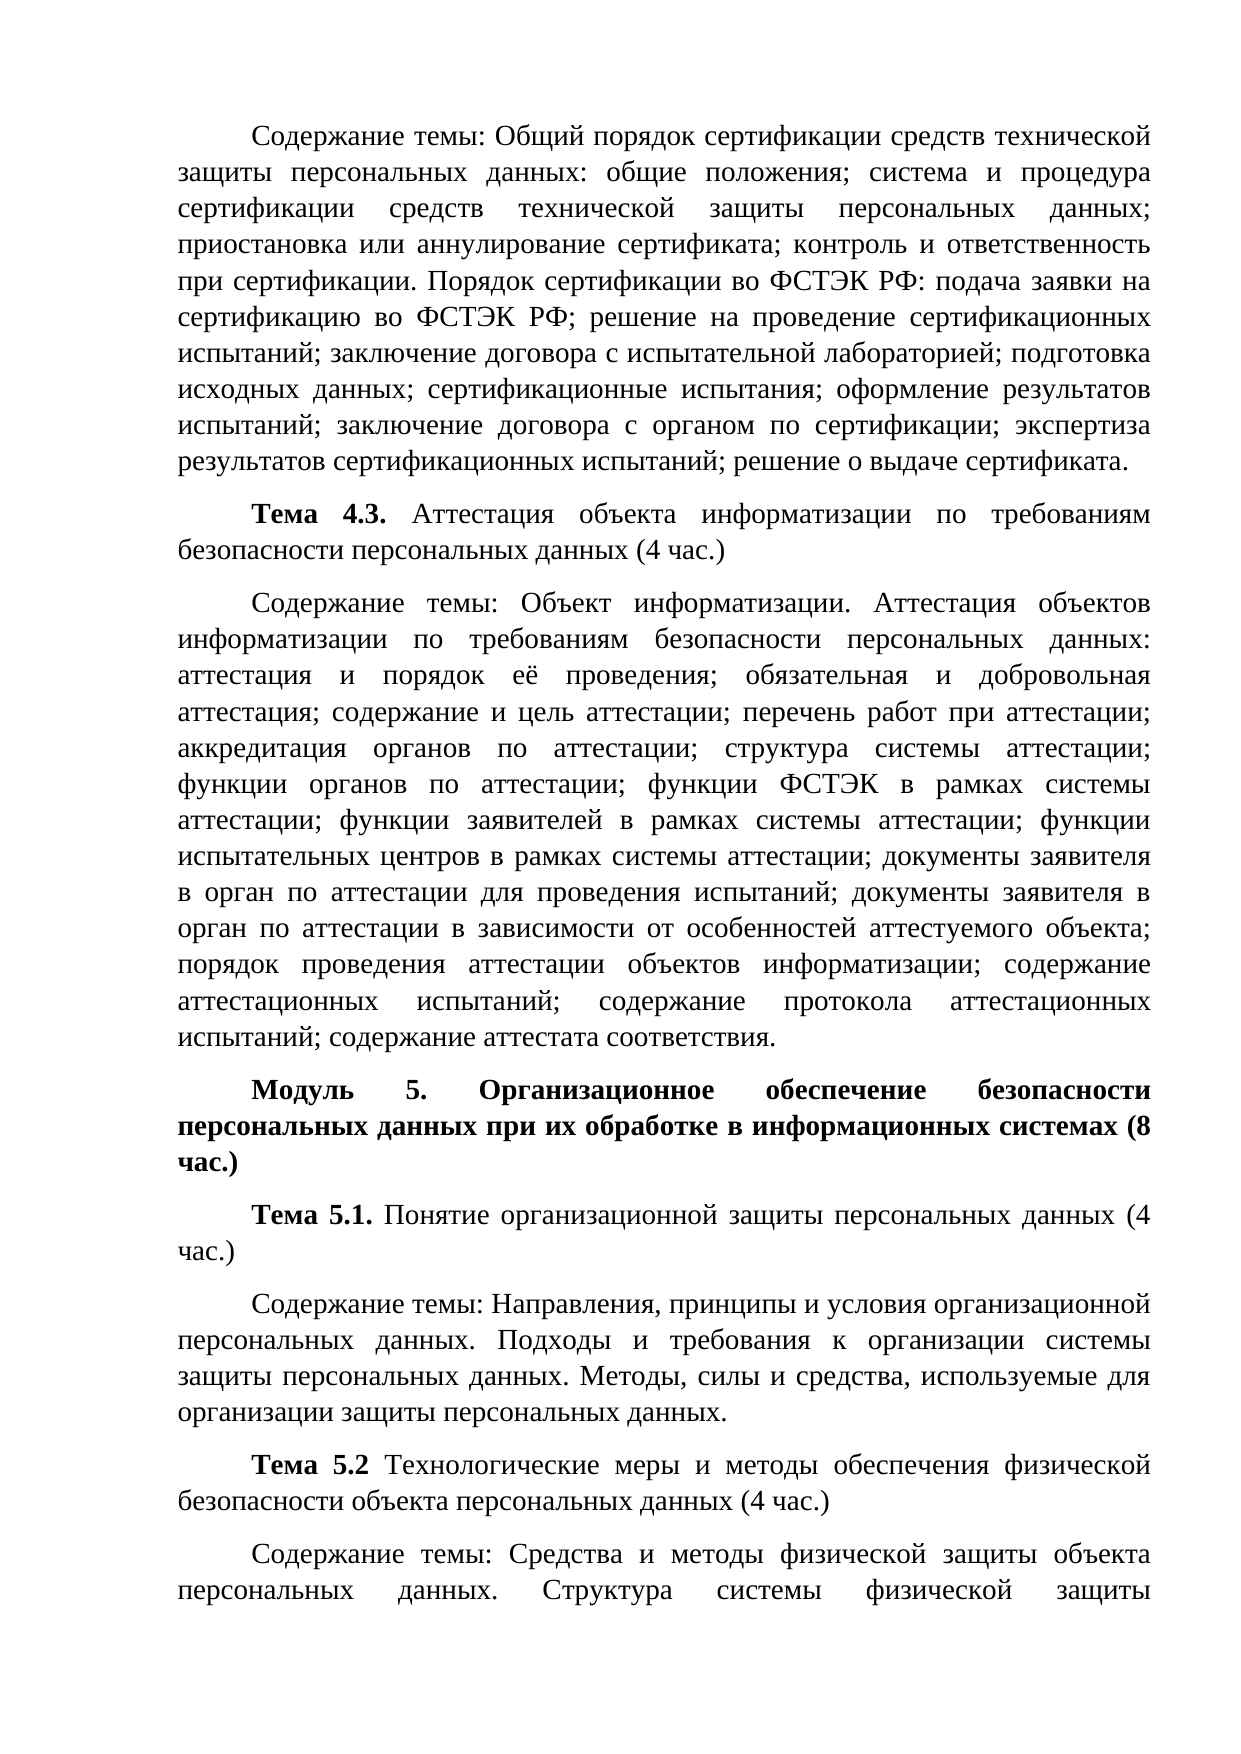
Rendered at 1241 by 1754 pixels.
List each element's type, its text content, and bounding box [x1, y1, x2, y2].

text Тема 5.1. Понятие организационной защиты персональных данных (4 час.) [177, 1197, 1152, 1267]
text Модуль 5. Организационное обеспечение безопасности персональных данных при их обработке в информационных системах (8 час.) [177, 1072, 1152, 1178]
text Тема 5.2 Технологические меры и методы обеспечения физической безопасности объекта персональных данных (4 час.) [177, 1447, 1152, 1517]
text Содержание темы: Объект информатизации. Аттестация объектов информатизации по требованиям безопасности персональных данных: аттестация и порядок её проведения; обязательная и добровольная аттестация; содержание и цель аттестации; перечень работ при аттестации; аккредитация органов по аттестации; структура системы аттестации; функции органов по аттестации; функции ФСТЭК в рамках системы аттестации; функции заявителей в рамках системы аттестации; функции испытательных центров в рамках системы аттестации; документы заявителя в орган по аттестации для проведения испытаний; документы заявителя в орган по аттестации в зависимости от особенностей аттестуемого объекта; порядок проведения аттестации объектов информатизации; содержание аттестационных испытаний; содержание протокола аттестационных испытаний; содержание аттестата соответствия. [177, 585, 1152, 1052]
text Тема 4.3. Аттестация объекта информатизации по требованиям безопасности персональных данных (4 час.) [177, 496, 1152, 566]
text Содержание темы: Общий порядок сертификации средств технической защиты персональных данных: общие положения; система и процедура сертификации средств технической защиты персональных данных; приостановка или аннулирование сертификата; контроль и ответственность при сертификации. Порядок сертификации во ФСТЭК РФ: подача заявки на сертификацию во ФСТЭК РФ; решение на проведение сертификационных испытаний; заключение договора с испытательной лабораторией; подготовка исходных данных; сертификационные испытания; оформление результатов испытаний; заключение договора с органом по сертификации; экспертиза результатов сертификационных испытаний; решение о выдаче сертификата. [177, 118, 1152, 477]
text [177, 1536, 1152, 1606]
text Содержание темы: Направления, принципы и условия организационной персональных данных. Подходы и требования к организации системы защиты персональных данных. Методы, силы и средства, используемые для организации защиты персональных данных. [177, 1286, 1152, 1428]
